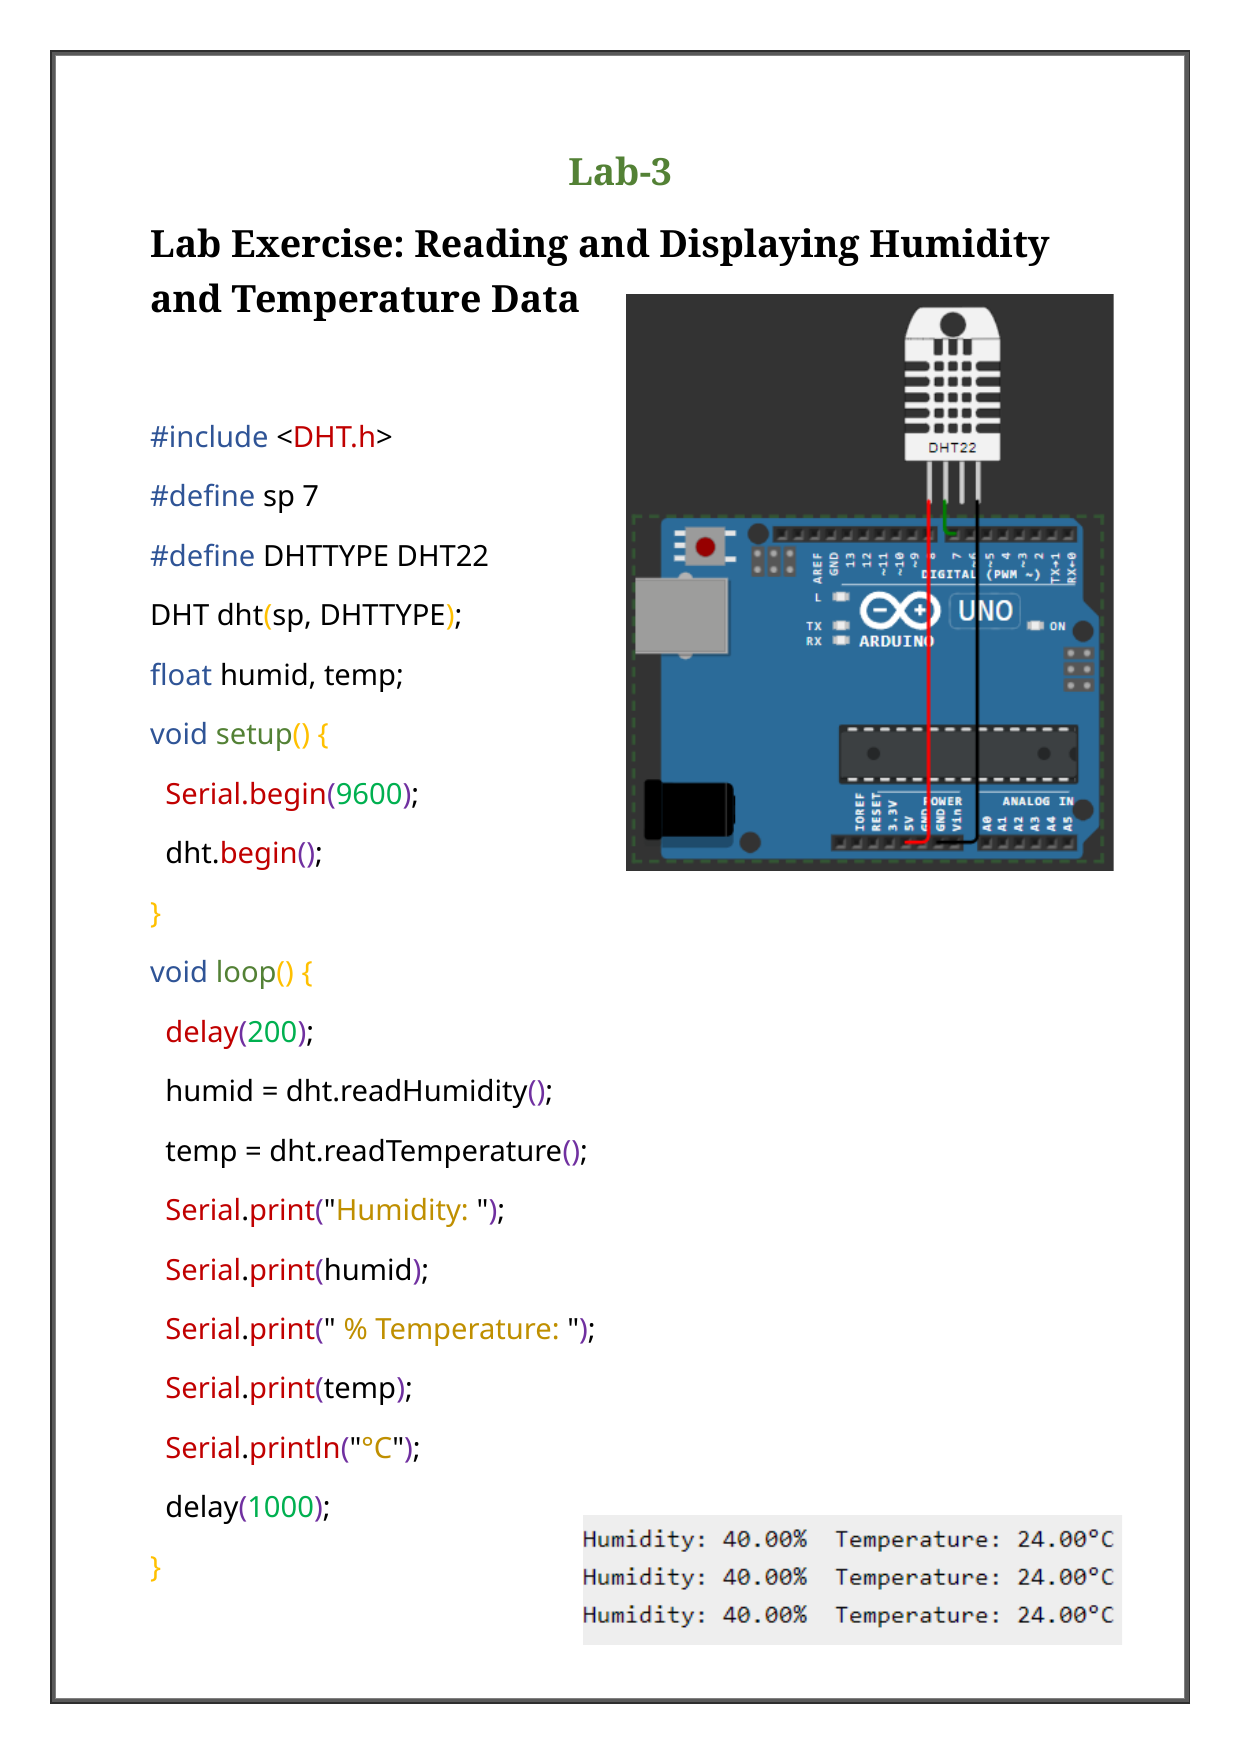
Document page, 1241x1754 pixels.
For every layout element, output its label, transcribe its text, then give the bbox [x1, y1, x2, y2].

text Serial.print(temp); [150, 1368, 1090, 1407]
text #define DHTTYPE DHT22 [150, 535, 1090, 575]
text float humid, temp; [150, 654, 1090, 694]
text #define sp 7 [150, 476, 1090, 515]
text Lab Exercise: Reading and Displaying Humidity and Temperature Data [150, 217, 1090, 323]
picture [583, 1515, 1123, 1645]
picture [626, 294, 1114, 871]
text void setup() { [150, 713, 1090, 753]
text dht.begin(); [150, 832, 1090, 872]
text } [150, 1546, 1090, 1586]
text #include <DHT.h> [150, 416, 1090, 456]
text Serial.println("°C"); [150, 1427, 1090, 1467]
text delay(1000); [150, 1487, 1090, 1526]
text } [150, 892, 1090, 932]
text Serial.print(" % Temperature: "); [150, 1308, 1090, 1348]
text delay(200); [150, 1011, 1090, 1051]
text temp = dht.readTemperature(); [150, 1130, 1090, 1169]
text DHT dht(sp, DHTTYPE); [150, 594, 1090, 634]
text Lab-3 [150, 146, 1090, 197]
text Serial.print(humid); [150, 1249, 1090, 1288]
text void loop() { [150, 951, 1090, 991]
text Serial.begin(9600); [150, 773, 1090, 813]
text Serial.print("Humidity: "); [150, 1189, 1090, 1229]
text humid = dht.readHumidity(); [150, 1070, 1090, 1110]
